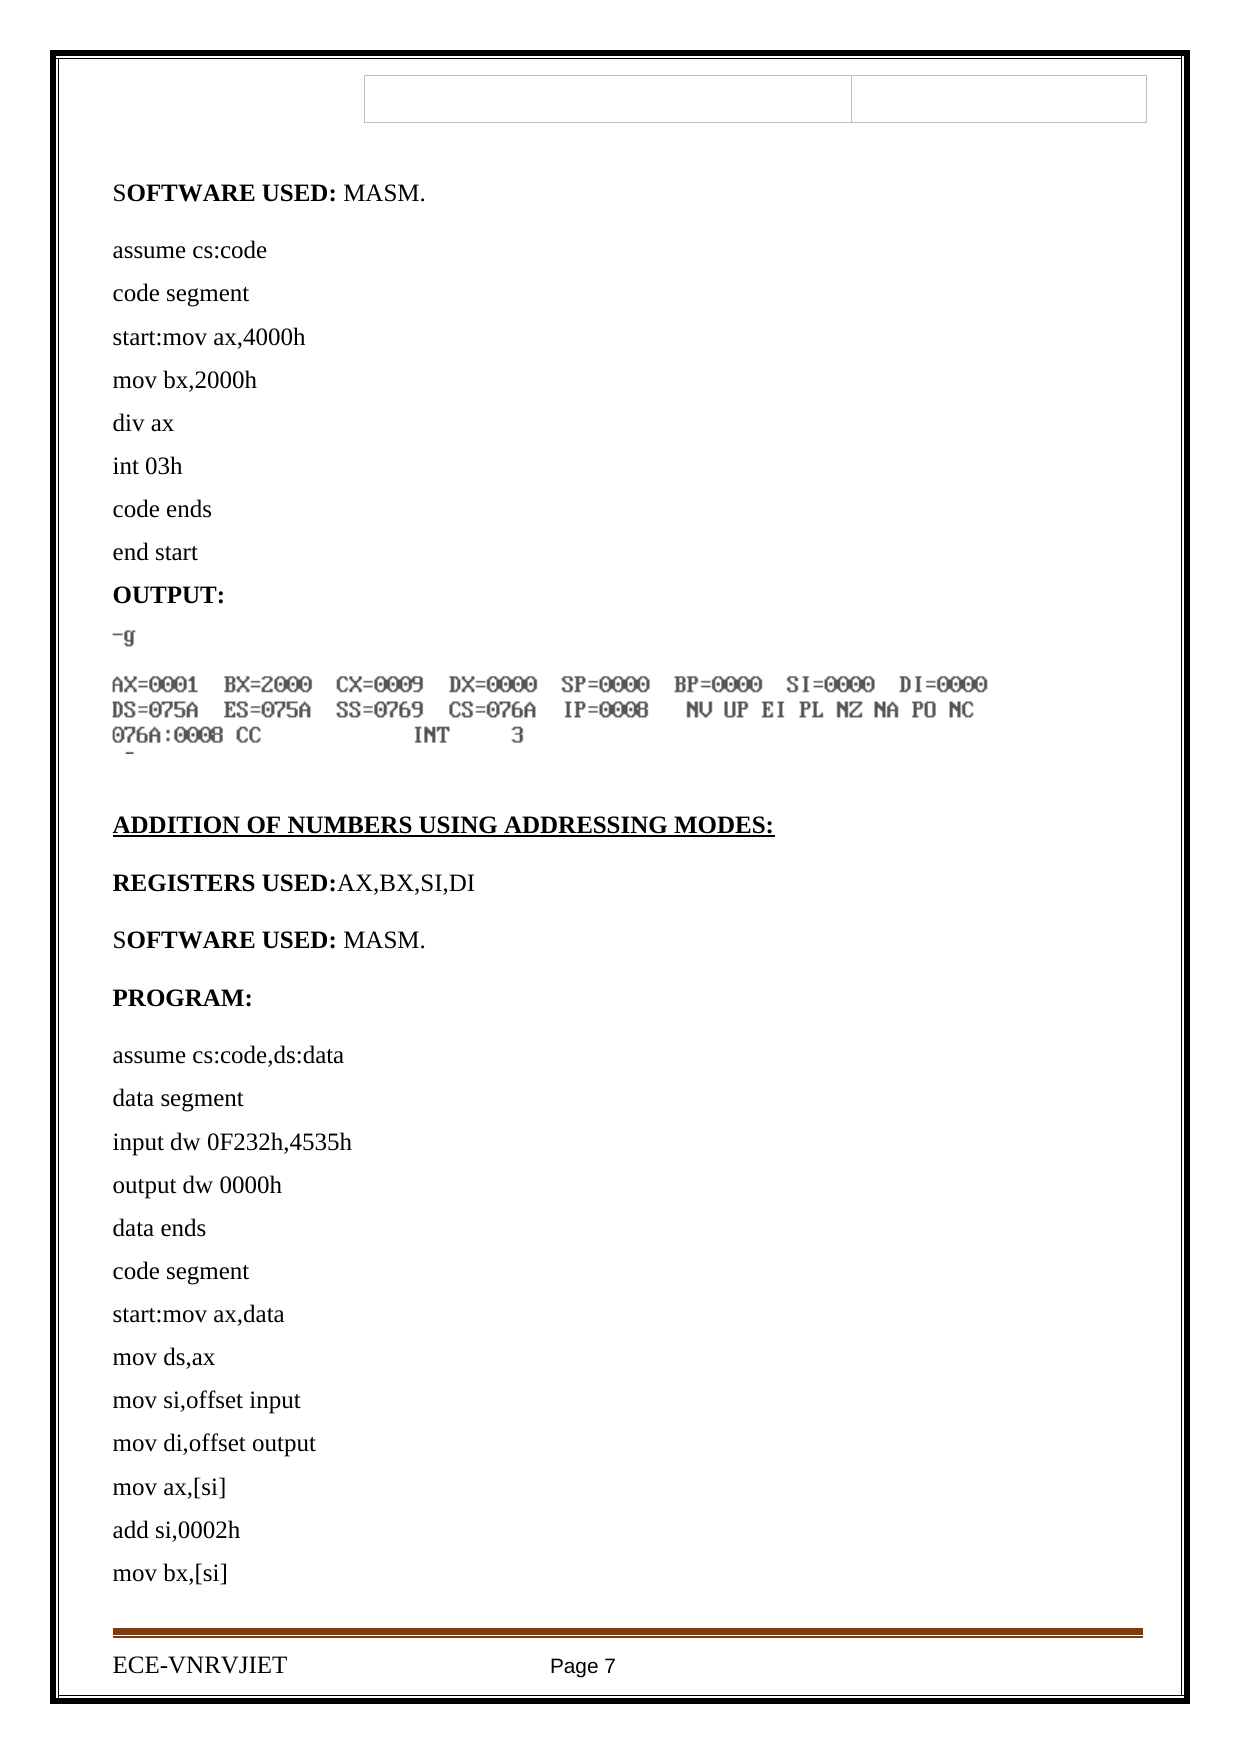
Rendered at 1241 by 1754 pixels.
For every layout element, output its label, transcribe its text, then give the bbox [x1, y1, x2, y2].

text end start [112, 537, 1143, 566]
text start:mov ax,4000h [112, 322, 1143, 350]
text code segment [112, 278, 1143, 307]
text mov bx,2000h [112, 365, 1143, 393]
text mov bx,[si] [112, 1558, 763, 1587]
text SOFTWARE USED: MASM. [112, 925, 763, 954]
text data segment [112, 1083, 763, 1112]
picture [112, 626, 1014, 754]
text start:mov ax,data [112, 1299, 763, 1328]
text REGISTERS USED:AX,BX,SI,DI [112, 868, 1053, 897]
text assume cs:code,ds:data [112, 1040, 763, 1069]
text mov di,offset output [112, 1428, 763, 1457]
text OUTPUT: [112, 580, 1143, 609]
text div ax [112, 408, 1143, 437]
text mov ds,ax [112, 1342, 763, 1371]
text code ends [112, 494, 1143, 523]
text assume cs:code [112, 235, 1143, 264]
text input dw 0F232h,4535h [112, 1127, 763, 1155]
text code segment [112, 1256, 763, 1285]
text mov ax,[si] [112, 1472, 763, 1500]
text output dw 0000h [112, 1170, 763, 1198]
text add si,0002h [112, 1515, 763, 1543]
text SOFTWARE USED: MASM. [112, 178, 763, 207]
text PROGRAM: [112, 983, 763, 1012]
text ADDITION OF NUMBERS USING ADDRESSING MODES: [112, 810, 1143, 839]
text data ends [112, 1213, 763, 1242]
text int 03h [112, 451, 1143, 480]
text mov si,offset input [112, 1385, 763, 1414]
